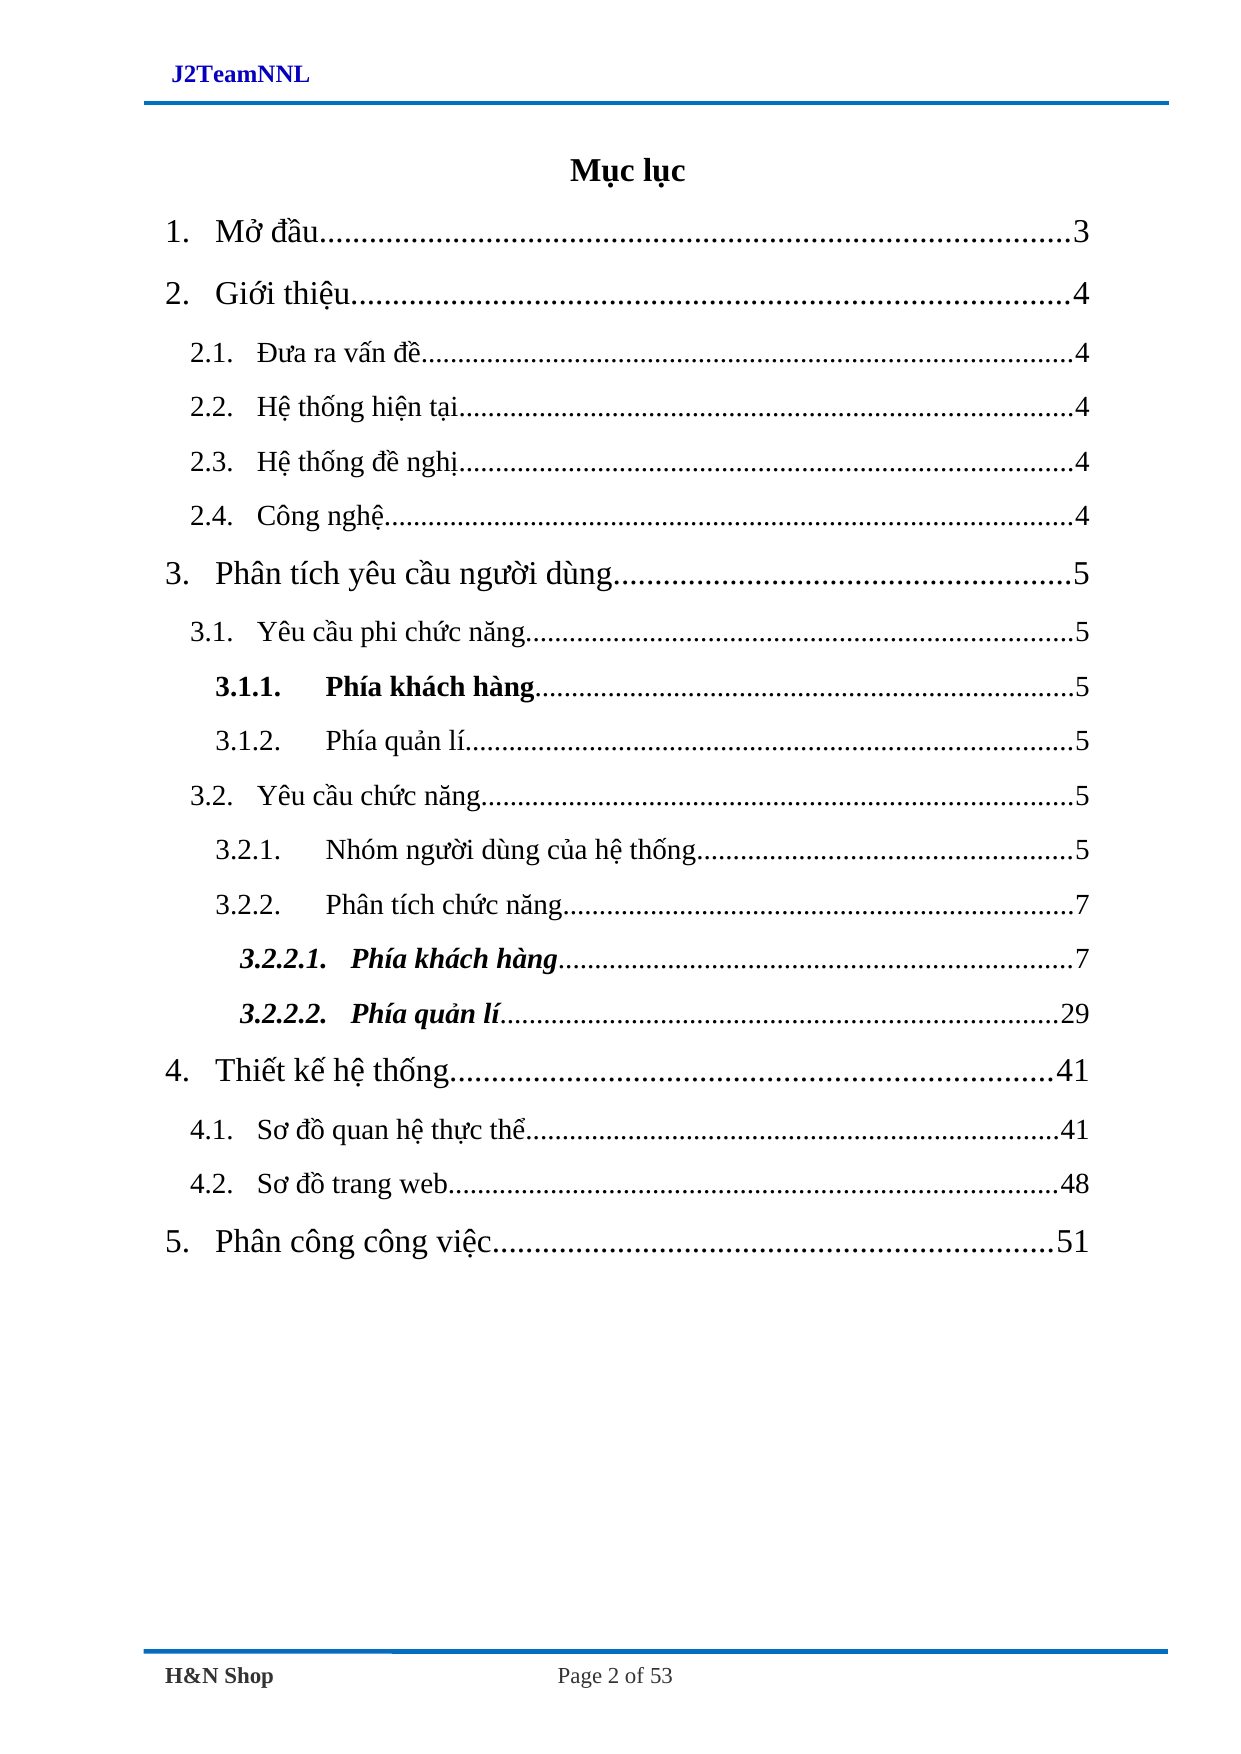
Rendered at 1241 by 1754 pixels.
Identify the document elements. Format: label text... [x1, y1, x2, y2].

text Mục lục [165, 150, 1090, 188]
